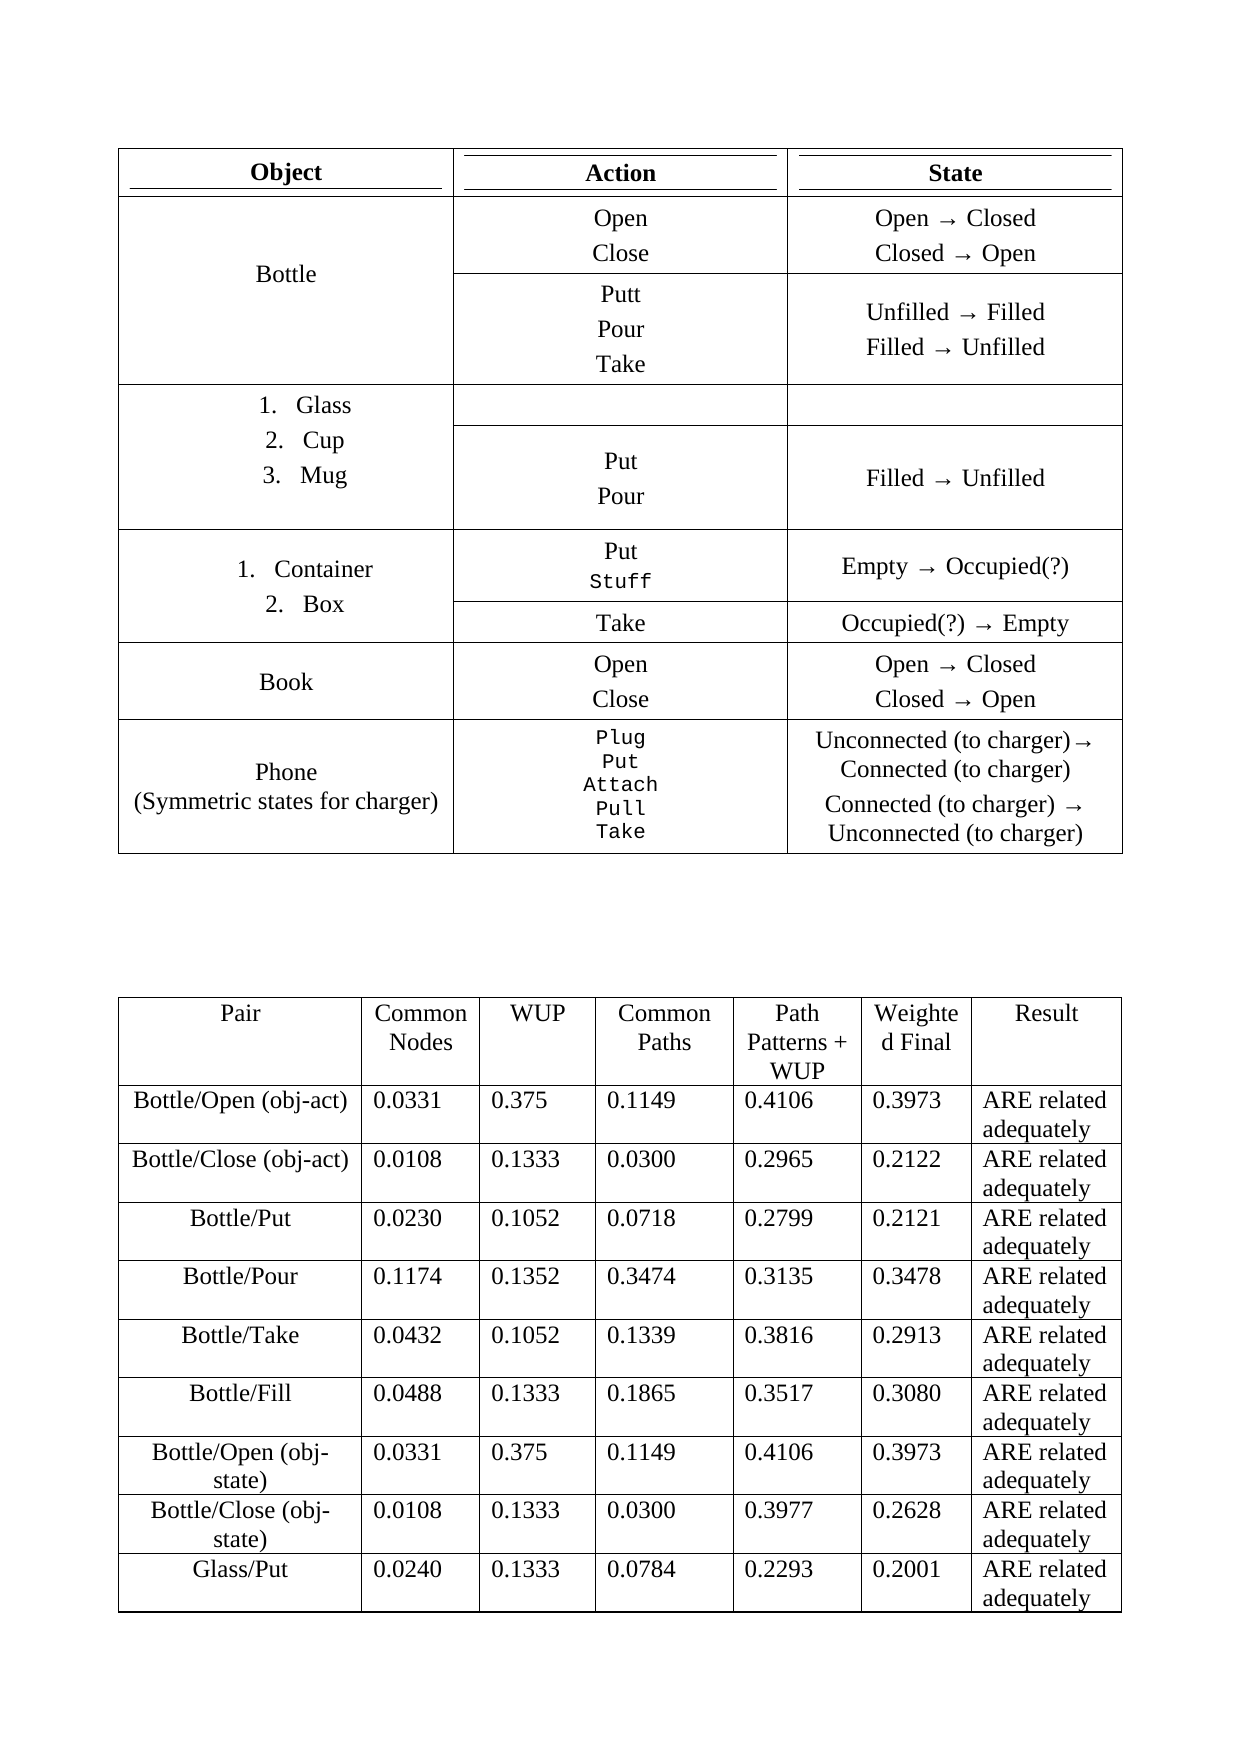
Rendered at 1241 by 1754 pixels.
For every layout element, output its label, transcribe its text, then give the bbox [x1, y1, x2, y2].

table_cell 0.0432 [362, 1320, 479, 1377]
table_cell ARE related adequately [972, 1203, 1121, 1260]
table_cell 0.375 [480, 1437, 595, 1494]
table_cell 0.2121 [862, 1203, 971, 1260]
table_cell Phone (Symmetric states for charger) [119, 720, 453, 852]
table_cell 0.0331 [362, 1086, 479, 1143]
table_header Common Nodes [362, 998, 479, 1084]
table_cell [788, 385, 1122, 425]
table_header Pair [119, 998, 361, 1084]
table_cell 0.3816 [734, 1320, 861, 1377]
table_cell Bottle/Fill [119, 1378, 361, 1436]
table_cell Bottle [119, 197, 453, 384]
table_cell Bottle/Pour [119, 1261, 361, 1319]
table_cell Bottle/Take [119, 1320, 361, 1377]
table_cell Filled → Unfilled [788, 426, 1122, 529]
table_cell Put Stuff [454, 530, 787, 601]
table_cell ARE related adequately [972, 1144, 1121, 1202]
table_cell 0.3474 [596, 1261, 733, 1319]
table_cell 0.0240 [362, 1554, 479, 1611]
table_cell Unconnected (to charger)→ Connected (to charger) Connected (to charger) → Unconnected (to charger) [788, 720, 1122, 852]
table_cell 0.1052 [480, 1320, 595, 1377]
table_cell ARE related adequately [972, 1086, 1121, 1143]
table_cell Bottle/Close (obj-state) [119, 1495, 361, 1553]
table_cell 0.3973 [862, 1437, 971, 1494]
table_header Action [454, 149, 787, 196]
table_cell 0.0488 [362, 1378, 479, 1436]
table_cell Open Close [454, 643, 787, 719]
table_cell ARE related adequately [972, 1378, 1121, 1436]
table_cell 0.1052 [480, 1203, 595, 1260]
table_cell 0.375 [480, 1086, 595, 1143]
table_cell 0.2122 [862, 1144, 971, 1202]
table_header Common Paths [596, 998, 733, 1084]
table_cell 0.0718 [596, 1203, 733, 1260]
table_header Result [972, 998, 1121, 1084]
table_cell 0.3135 [734, 1261, 861, 1319]
table_cell 0.3080 [862, 1378, 971, 1436]
table_cell 0.1339 [596, 1320, 733, 1377]
table_cell ARE related adequately [972, 1320, 1121, 1377]
table_header Object [119, 149, 453, 196]
table_cell 0.0300 [596, 1144, 733, 1202]
table_cell 0.0784 [596, 1554, 733, 1611]
table_cell Open → Closed Closed → Open [788, 197, 1122, 273]
table_cell Occupied(?) → Empty [788, 602, 1122, 642]
table_cell 0.4106 [734, 1086, 861, 1143]
table_cell 0.2965 [734, 1144, 861, 1202]
table_cell 0.1333 [480, 1144, 595, 1202]
table_cell Bottle/Open (obj-state) [119, 1437, 361, 1494]
table_cell Container Box [119, 530, 453, 642]
table_cell [454, 385, 787, 425]
table_cell 0.3478 [862, 1261, 971, 1319]
table_cell ARE related adequately [972, 1437, 1121, 1494]
table_cell 0.2799 [734, 1203, 861, 1260]
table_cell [972, 1554, 1121, 1611]
table_cell 0.3977 [734, 1495, 861, 1553]
table_header Weighted Final [862, 998, 971, 1084]
table_cell Bottle/Put [119, 1203, 361, 1260]
table_cell Plug Put Attach Pull Take [454, 720, 787, 852]
table_cell Putt Pour Take [454, 274, 787, 384]
table_cell 0.2293 [734, 1554, 861, 1611]
table_header State [788, 149, 1122, 196]
table_cell Put Pour [454, 426, 787, 529]
table_cell 0.1352 [480, 1261, 595, 1319]
table_cell ARE related adequately [972, 1261, 1121, 1319]
table_cell Open Close [454, 197, 787, 273]
table_cell Glass/Put [119, 1554, 361, 1611]
table_cell 0.0108 [362, 1495, 479, 1553]
table_cell Bottle/Open (obj-act) [119, 1086, 361, 1143]
table_cell 0.0300 [596, 1495, 733, 1553]
table_cell Glass Cup Mug [119, 385, 453, 529]
table_cell 0.3973 [862, 1086, 971, 1143]
table_cell 0.1333 [480, 1495, 595, 1553]
table_cell Take [454, 602, 787, 642]
table_cell 0.3517 [734, 1378, 861, 1436]
table_cell 0.2913 [862, 1320, 971, 1377]
table_cell Book [119, 643, 453, 719]
table_cell 0.1865 [596, 1378, 733, 1436]
table_header Path Patterns + WUP [734, 998, 861, 1084]
table_cell Bottle/Close (obj-act) [119, 1144, 361, 1202]
table_header WUP [480, 998, 595, 1084]
table_cell 0.4106 [734, 1437, 861, 1494]
table_cell 0.1333 [480, 1554, 595, 1611]
table_cell 0.2001 [862, 1554, 971, 1611]
table_cell 0.1149 [596, 1086, 733, 1143]
table_cell 0.2628 [862, 1495, 971, 1553]
table_cell 0.1174 [362, 1261, 479, 1319]
table_cell 0.0331 [362, 1437, 479, 1494]
table_cell 0.1149 [596, 1437, 733, 1494]
table_cell Empty → Occupied(?) [788, 530, 1122, 601]
table_cell 0.0230 [362, 1203, 479, 1260]
table_cell ARE related adequately [972, 1495, 1121, 1553]
table_cell Unfilled → Filled Filled → Unfilled [788, 274, 1122, 384]
table_cell 0.0108 [362, 1144, 479, 1202]
table_cell Open → Closed Closed → Open [788, 643, 1122, 719]
table_cell 0.1333 [480, 1378, 595, 1436]
